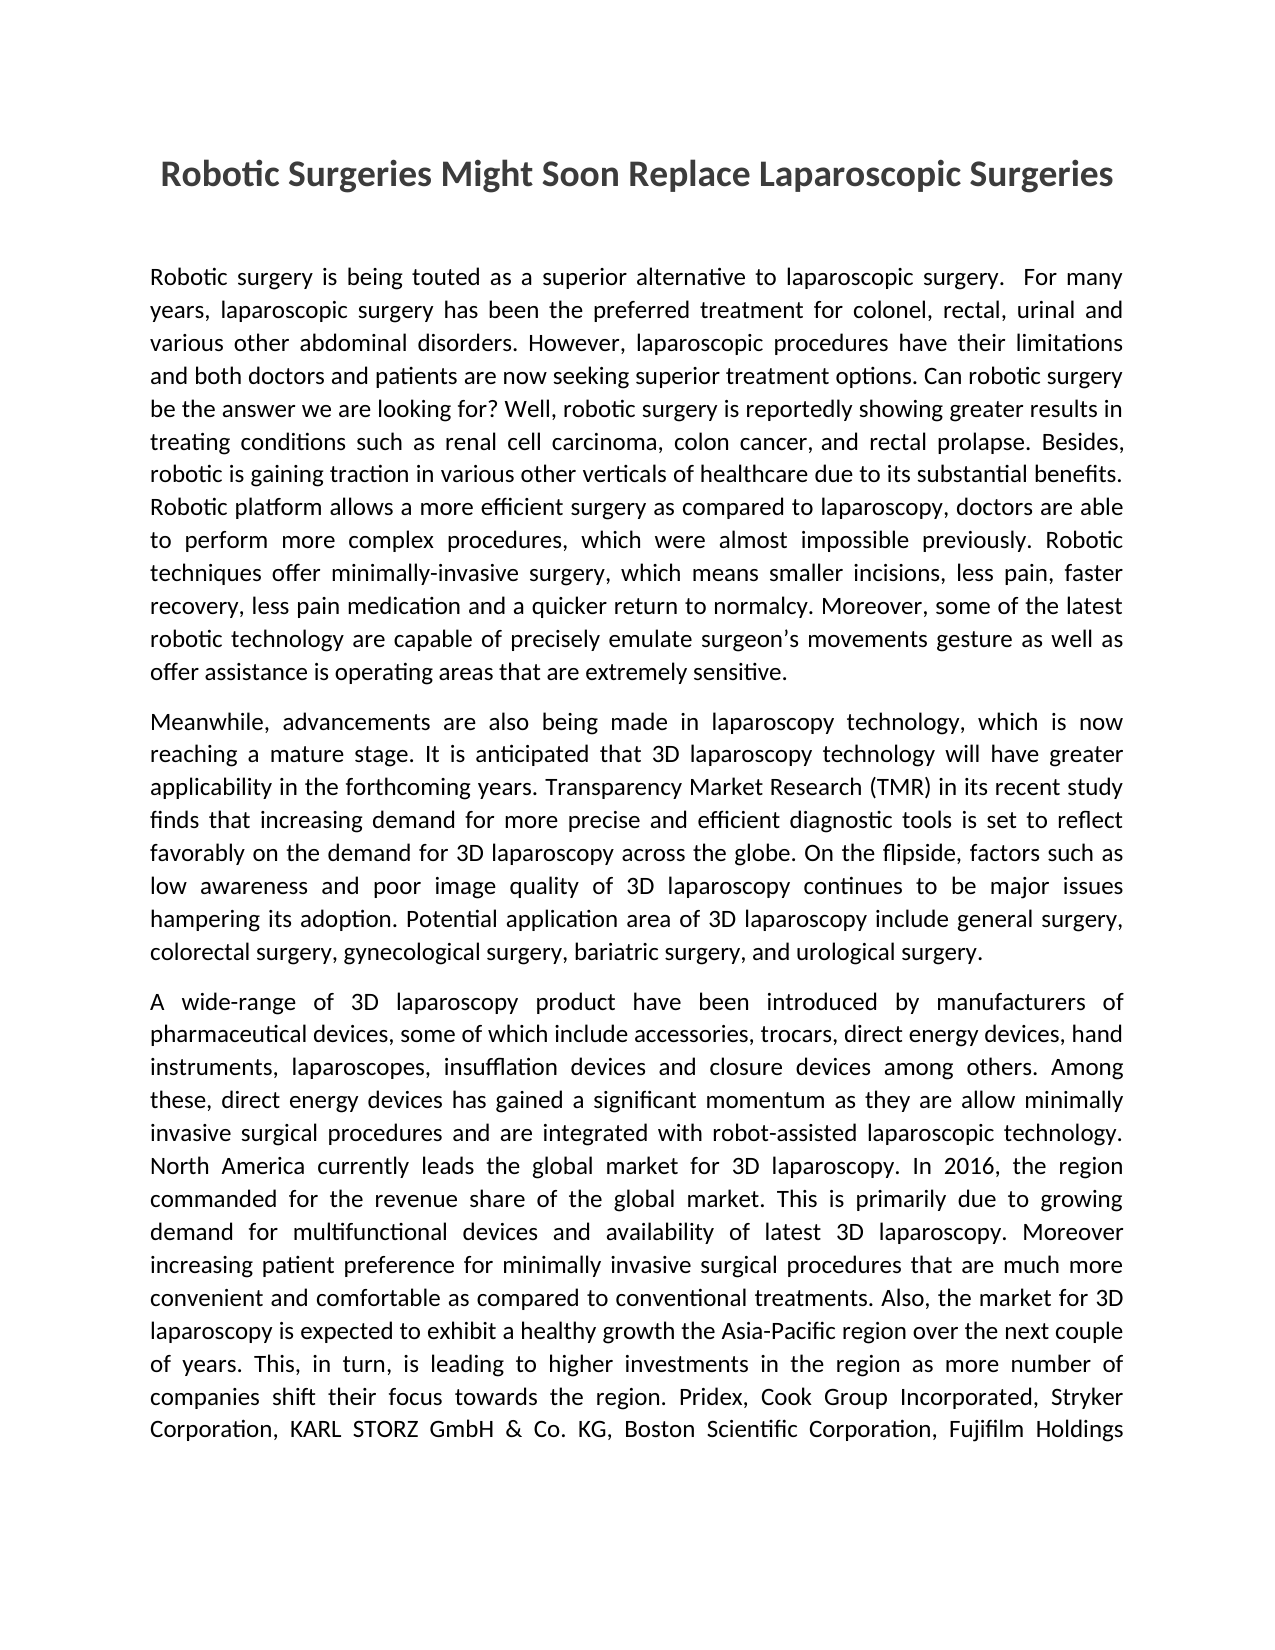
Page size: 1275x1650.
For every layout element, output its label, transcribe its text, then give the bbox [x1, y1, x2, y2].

text Meanwhile, advancements are also being made in laparoscopy technology, which is now reaching a mature stage. It is anticipated that 3D laparoscopy technology will have greater applicability in the forthcoming years. Transparency Market Research (TMR) in its recent study finds that increasing demand for more precise and efficient diagnostic tools is set to reflect favorably on the demand for 3D laparoscopy across the globe. On the flipside, factors such as low awareness and poor image quality of 3D laparoscopy continues to be major issues hampering its adoption. Potential application area of 3D laparoscopy include general surgery, colorectal surgery, gynecological surgery, bariatric surgery, and urological surgery. [150, 706, 1125, 967]
text Robotic Surgeries Might Soon Replace Laparoscopic Surgeries [150, 150, 1125, 196]
text Robotic surgery is being touted as a superior alternative to laparoscopic surgery. For many years, laparoscopic surgery has been the preferred treatment for colonel, rectal, urinal and various other abdominal disorders. However, laparoscopic procedures have their limitations and both doctors and patients are now seeking superior treatment options. Can robotic surgery be the answer we are looking for? Well, robotic surgery is reportedly showing greater results in treating conditions such as renal cell carcinoma, colon cancer, and rectal prolapse. Besides, robotic is gaining traction in various other verticals of healthcare due to its substantial benefits. Robotic platform allows a more efficient surgery as compared to laparoscopy, doctors are able to perform more complex procedures, which were almost impossible previously. Robotic techniques offer minimally-invasive surgery, which means smaller incisions, less pain, faster recovery, less pain medication and a quicker return to normalcy. Moreover, some of the latest robotic technology are capable of precisely emulate surgeon’s movements gesture as well as offer assistance is operating areas that are extremely sensitive. [150, 261, 1125, 687]
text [150, 986, 1125, 1444]
